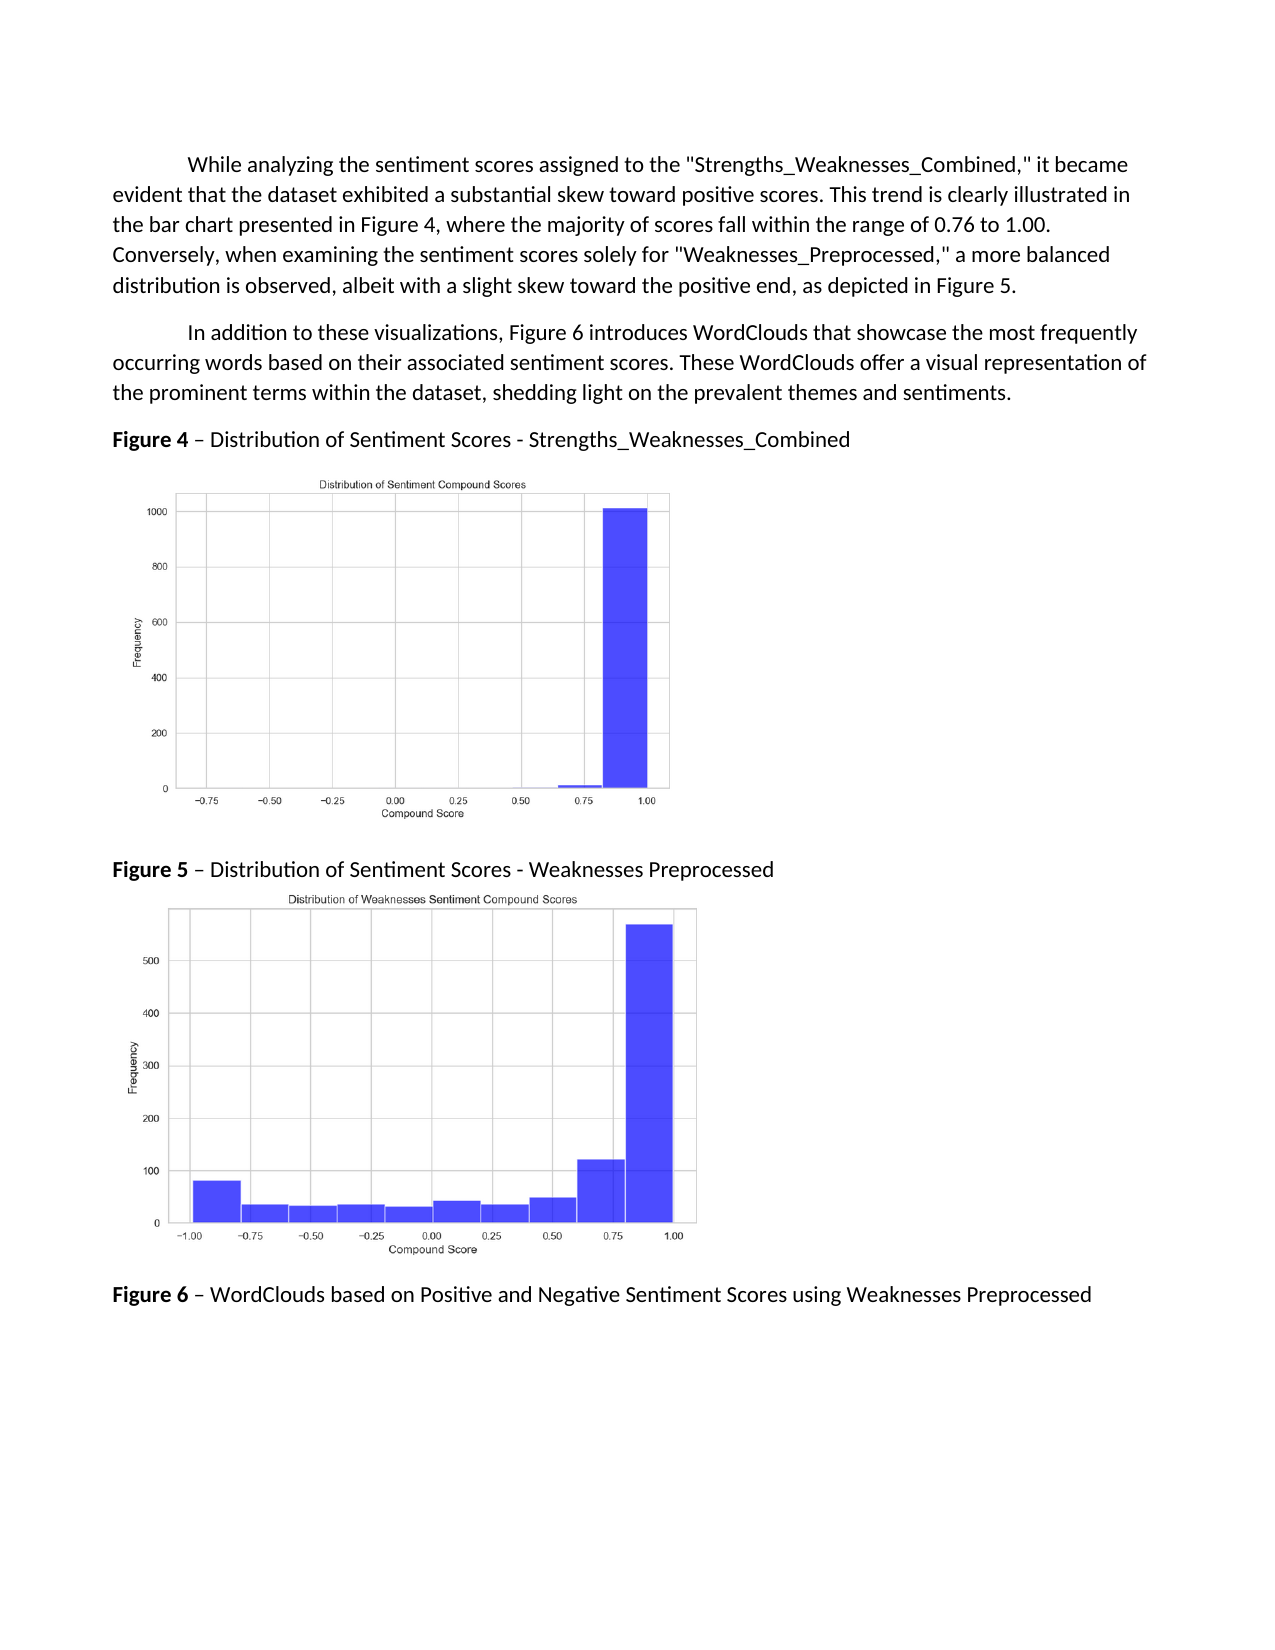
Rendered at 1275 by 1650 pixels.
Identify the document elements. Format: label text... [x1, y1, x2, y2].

picture [112, 471, 715, 837]
text While analyzing the sentiment scores assigned to the "Strengths_Weaknesses_Combined," it became evident that the dataset exhibited a substantial skew toward positive scores. This trend is clearly illustrated in the bar chart presented in Figure 4, where the majority of scores fall within the range of 0.76 to 1.00. Conversely, when examining the sentiment scores solely for "Weaknesses_Preprocessed," a more balanced distribution is observed, albeit with a slight skew toward the positive end, as depicted in Figure 5. [112, 150, 1162, 299]
picture [112, 885, 703, 1261]
text Figure 6 – WordClouds based on Positive and Negative Sentiment Scores using Weaknesses Preprocessed [112, 1280, 1162, 1308]
text In addition to these visualizations, Figure 6 introduces WordClouds that showcase the most frequently occurring words based on their associated sentiment scores. These WordClouds offer a visual representation of the prominent terms within the dataset, shedding light on the prevalent themes and sentiments. [112, 318, 1162, 406]
text Figure 4 – Distribution of Sentiment Scores - Strengths_Weaknesses_Combined [112, 425, 1162, 453]
